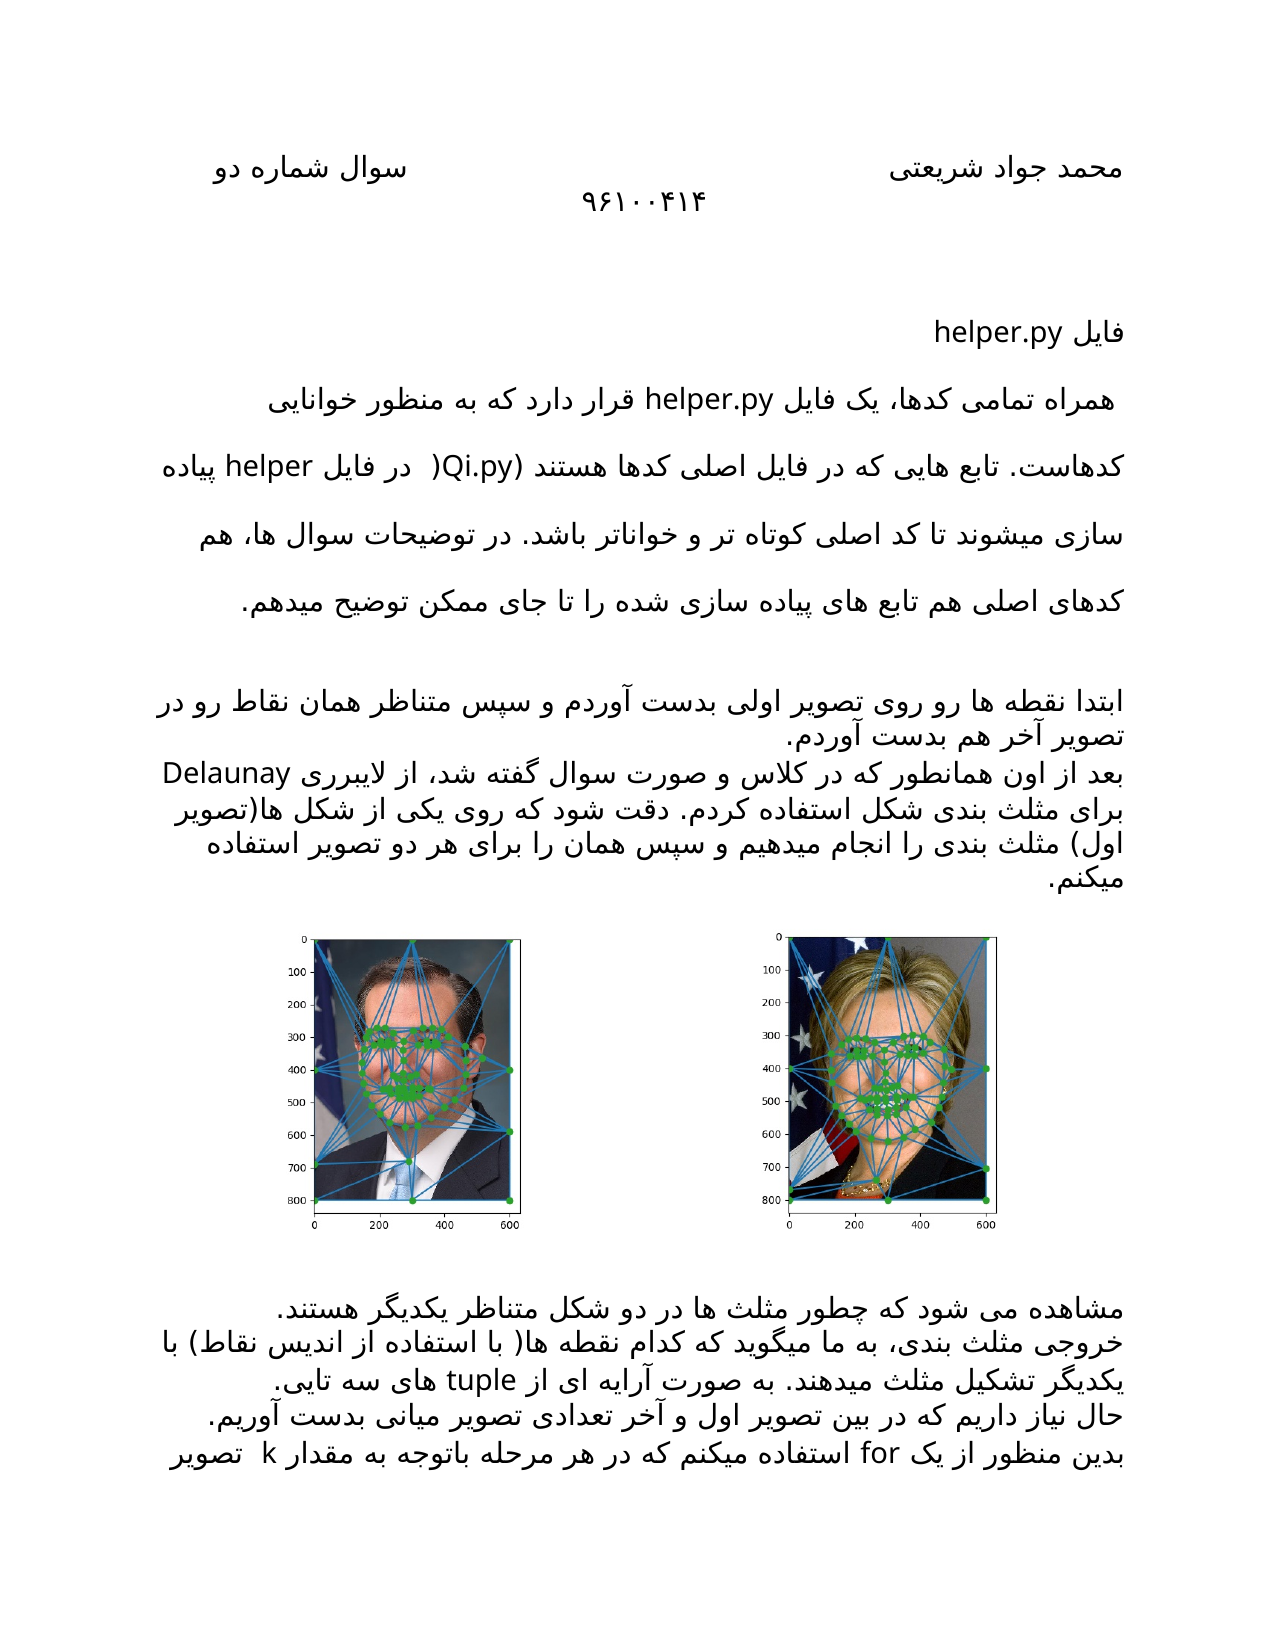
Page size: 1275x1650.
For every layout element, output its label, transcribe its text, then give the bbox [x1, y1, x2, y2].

picture [173, 894, 1125, 1252]
text محمد جواد شریعتی سوال شماره دو ۹۶۱۰۰۴۱۴ [150, 150, 1125, 218]
text خروجی مثلث بندی، به ما میگوید که کدام نقطه ها( با استفاده از اندیس نقاط) با یکدیگر تشکیل مثلث میدهند. به صورت آرایه ای از tuple های سه تایی. [150, 1325, 1125, 1399]
text مشاهده می شود که چطور مثلث ها در دو شکل متناظر یکدیگر هستند. [150, 1291, 1125, 1325]
text بعد از اون همانطور که در کلاس و صورت سوال گفته شد،‌ از لایبرری Delaunay برای مثلث بندی شکل استفاده کردم. دقت شود که روی یکی از شکل ها(تصویر اول) مثلث بندی را انجام میدهیم و سپس همان را برای هر دو تصویر استفاده میکنم. [150, 752, 1125, 894]
text فایل [150, 284, 1125, 351]
text ابتدا نقطه ها رو روی تصویر اولی بدست آوردم و سپس متناظر همان نقاط رو در تصویر آخر هم بدست آوردم. [150, 684, 1125, 752]
text همراه تمامی کدها،‌ یک فایل [150, 351, 1125, 618]
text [150, 1399, 1125, 1472]
